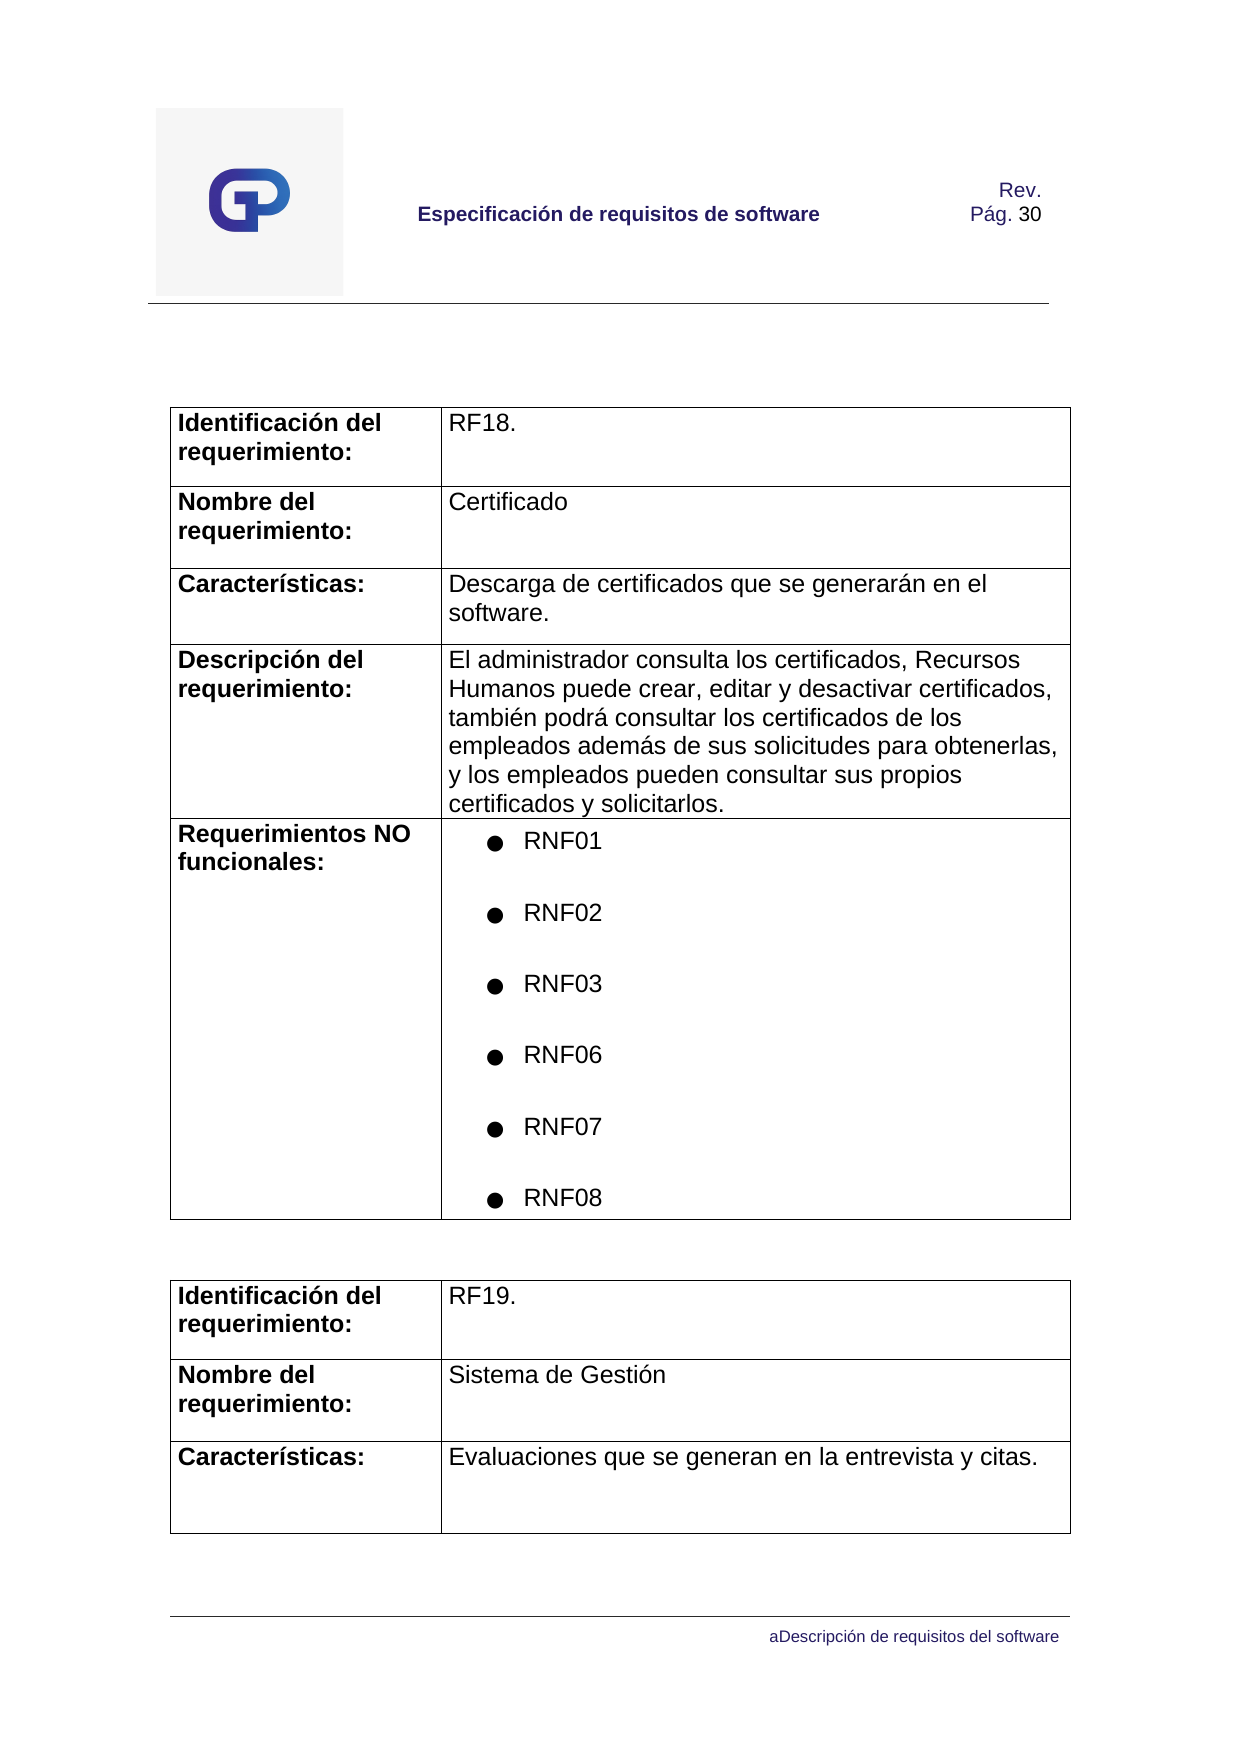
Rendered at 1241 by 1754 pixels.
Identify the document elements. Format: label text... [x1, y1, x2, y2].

picture [155, 108, 344, 296]
table_cell Nombre del requerimiento: [171, 487, 441, 568]
table_cell Descarga de certificados que se generarán en el software. [442, 569, 1070, 644]
table_cell El administrador consulta los certificados, Recursos Humanos puede crear, editar y desactivar certificados, también podrá consultar los certificados de los empleados además de sus solicitudes para obtenerlas, y los empleados pueden consultar sus propios certificados y solicitarlos. [442, 645, 1070, 818]
table_header Identificación del requerimiento: [171, 408, 441, 486]
table_cell RNF01 RNF02 RNF03 RNF06 RNF07 RNF08 [442, 819, 1070, 1219]
table_cell Requerimientos NO funcionales: [171, 819, 441, 1219]
table_header Identificación del requerimiento: [171, 1281, 441, 1359]
table_cell Características: [171, 1442, 441, 1533]
table_cell Descripción del requerimiento: [171, 645, 441, 818]
table_header RF18. [442, 408, 1070, 486]
table_header RF19. [442, 1281, 1070, 1359]
table_cell Nombre del requerimiento: [171, 1360, 441, 1441]
table_cell Certificado [442, 487, 1070, 568]
table_cell Sistema de Gestión [442, 1360, 1070, 1441]
table_cell Características: [171, 569, 441, 644]
table_cell Evaluaciones que se generan en la entrevista y citas. [442, 1442, 1070, 1533]
